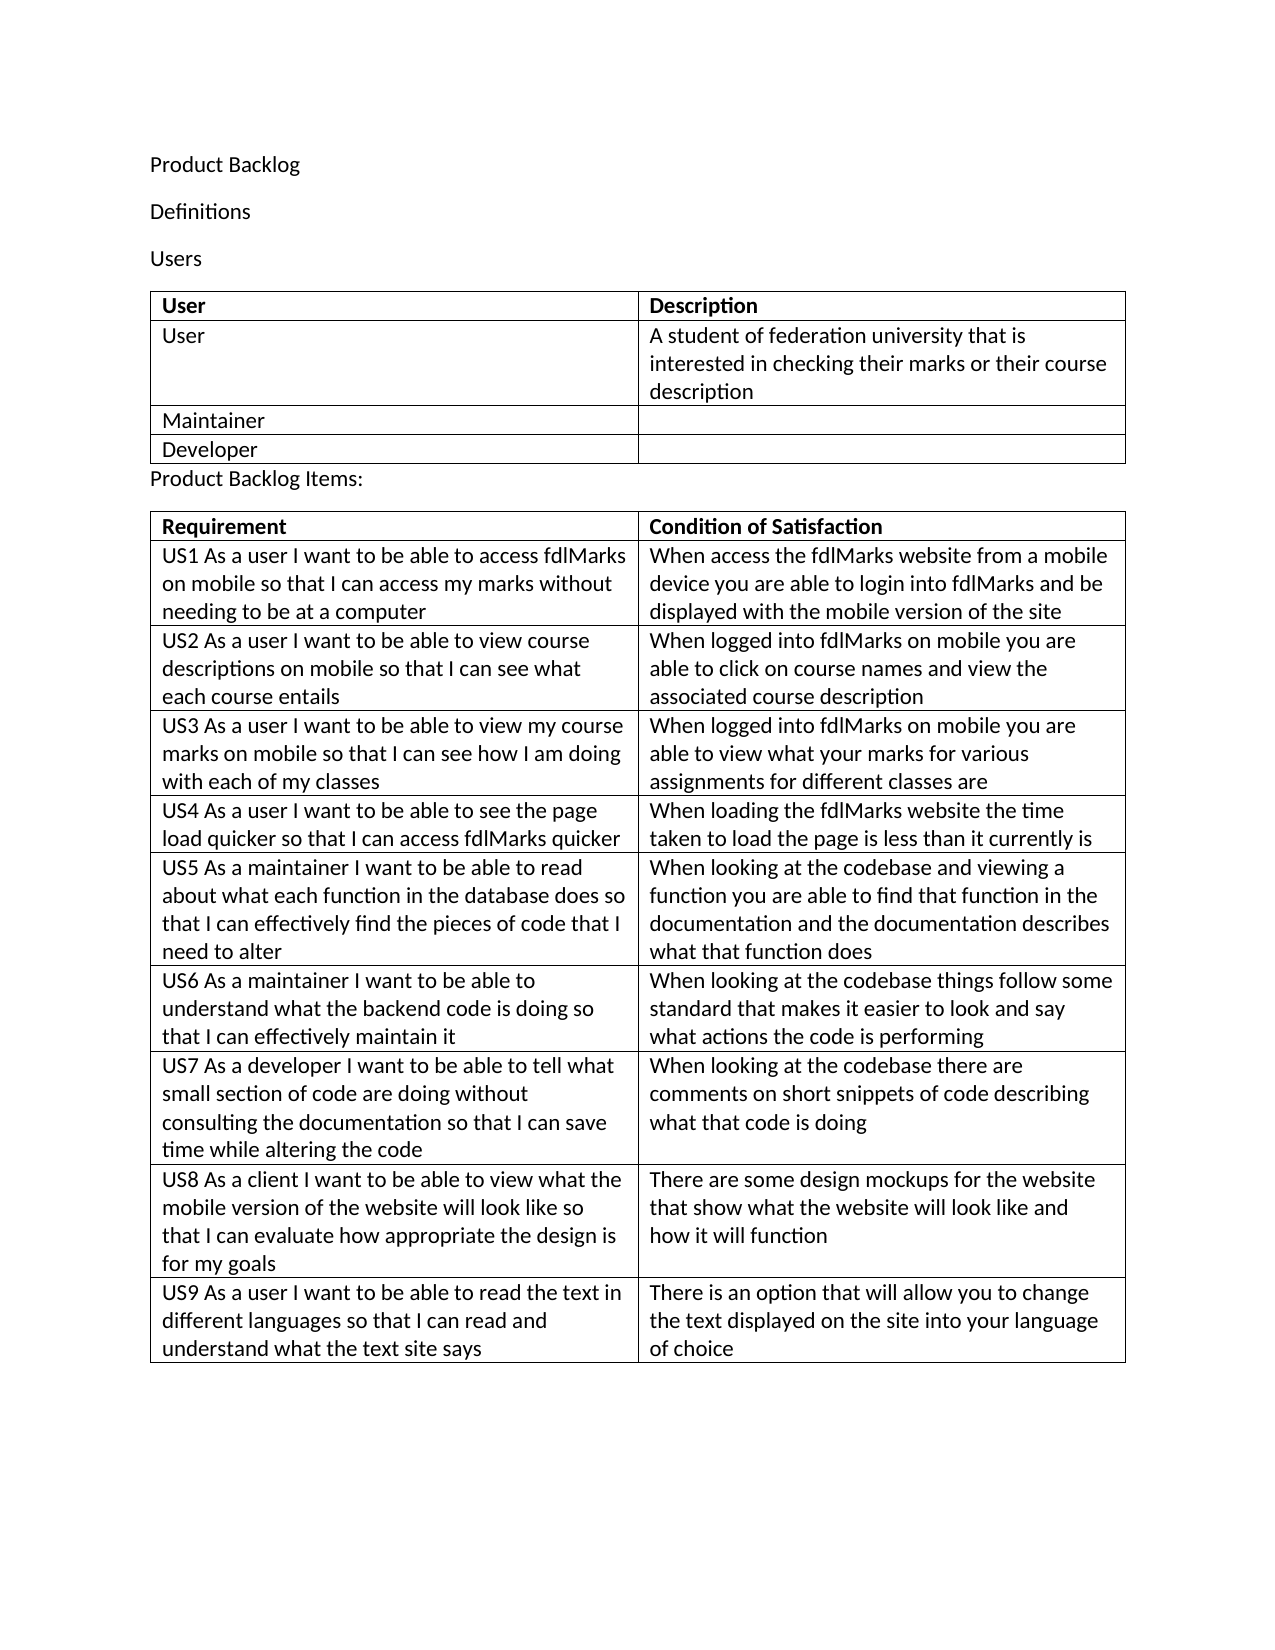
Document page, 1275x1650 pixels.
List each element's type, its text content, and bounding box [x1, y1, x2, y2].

table_cell When logged into fdlMarks on mobile you are able to click on course names and view the associated course description [639, 626, 1125, 710]
table_cell US7 As a developer I want to be able to tell what small section of code are doing without consulting the documentation so that I can save time while altering the code [151, 1052, 638, 1164]
text Product Backlog Items: [150, 464, 1125, 492]
table_header Description [639, 292, 1125, 320]
table_cell US8 As a client I want to be able to view what the mobile version of the website will look like so that I can evaluate how appropriate the design is for my goals [151, 1165, 638, 1277]
table_cell There are some design mockups for the website that show what the website will look like and how it will function [639, 1165, 1125, 1277]
table_cell When looking at the codebase there are comments on short snippets of code describing what that code is doing [639, 1052, 1125, 1164]
table_header User [151, 292, 638, 320]
table_cell [639, 406, 1125, 434]
table_cell US4 As a user I want to be able to see the page load quicker so that I can access fdlMarks quicker [151, 796, 638, 852]
table_cell US1 As a user I want to be able to access fdlMarks on mobile so that I can access my marks without needing to be at a computer [151, 541, 638, 625]
table_cell US5 As a maintainer I want to be able to read about what each function in the database does so that I can effectively find the pieces of code that I need to alter [151, 853, 638, 965]
table_cell When looking at the codebase and viewing a function you are able to find that function in the documentation and the documentation describes what that function does [639, 853, 1125, 965]
table_cell User [151, 321, 638, 405]
table_cell Maintainer [151, 406, 638, 434]
table_cell When loading the fdlMarks website the time taken to load the page is less than it currently is [639, 796, 1125, 852]
table_cell When logged into fdlMarks on mobile you are able to view what your marks for various assignments for different classes are [639, 711, 1125, 795]
table_header Condition of Satisfaction [639, 512, 1125, 540]
table_cell US6 As a maintainer I want to be able to understand what the backend code is doing so that I can effectively maintain it [151, 966, 638, 1051]
table_cell When access the fdlMarks website from a mobile device you are able to login into fdlMarks and be displayed with the mobile version of the site [639, 541, 1125, 625]
table_cell US2 As a user I want to be able to view course descriptions on mobile so that I can see what each course entails [151, 626, 638, 710]
table_cell [639, 435, 1125, 463]
table_cell When looking at the codebase things follow some standard that makes it easier to look and say what actions the code is performing [639, 966, 1125, 1051]
table_cell US9 As a user I want to be able to read the text in different languages so that I can read and understand what the text site says [151, 1278, 638, 1362]
text Users [150, 244, 1125, 272]
table_cell A student of federation university that is interested in checking their marks or their course description [639, 321, 1125, 405]
table_cell There is an option that will allow you to change the text displayed on the site into your language of choice [639, 1278, 1125, 1362]
text Product Backlog [150, 150, 1125, 178]
table_cell Developer [151, 435, 638, 463]
text Definitions [150, 197, 1125, 225]
table_header Requirement [151, 512, 638, 540]
table_cell US3 As a user I want to be able to view my course marks on mobile so that I can see how I am doing with each of my classes [151, 711, 638, 795]
